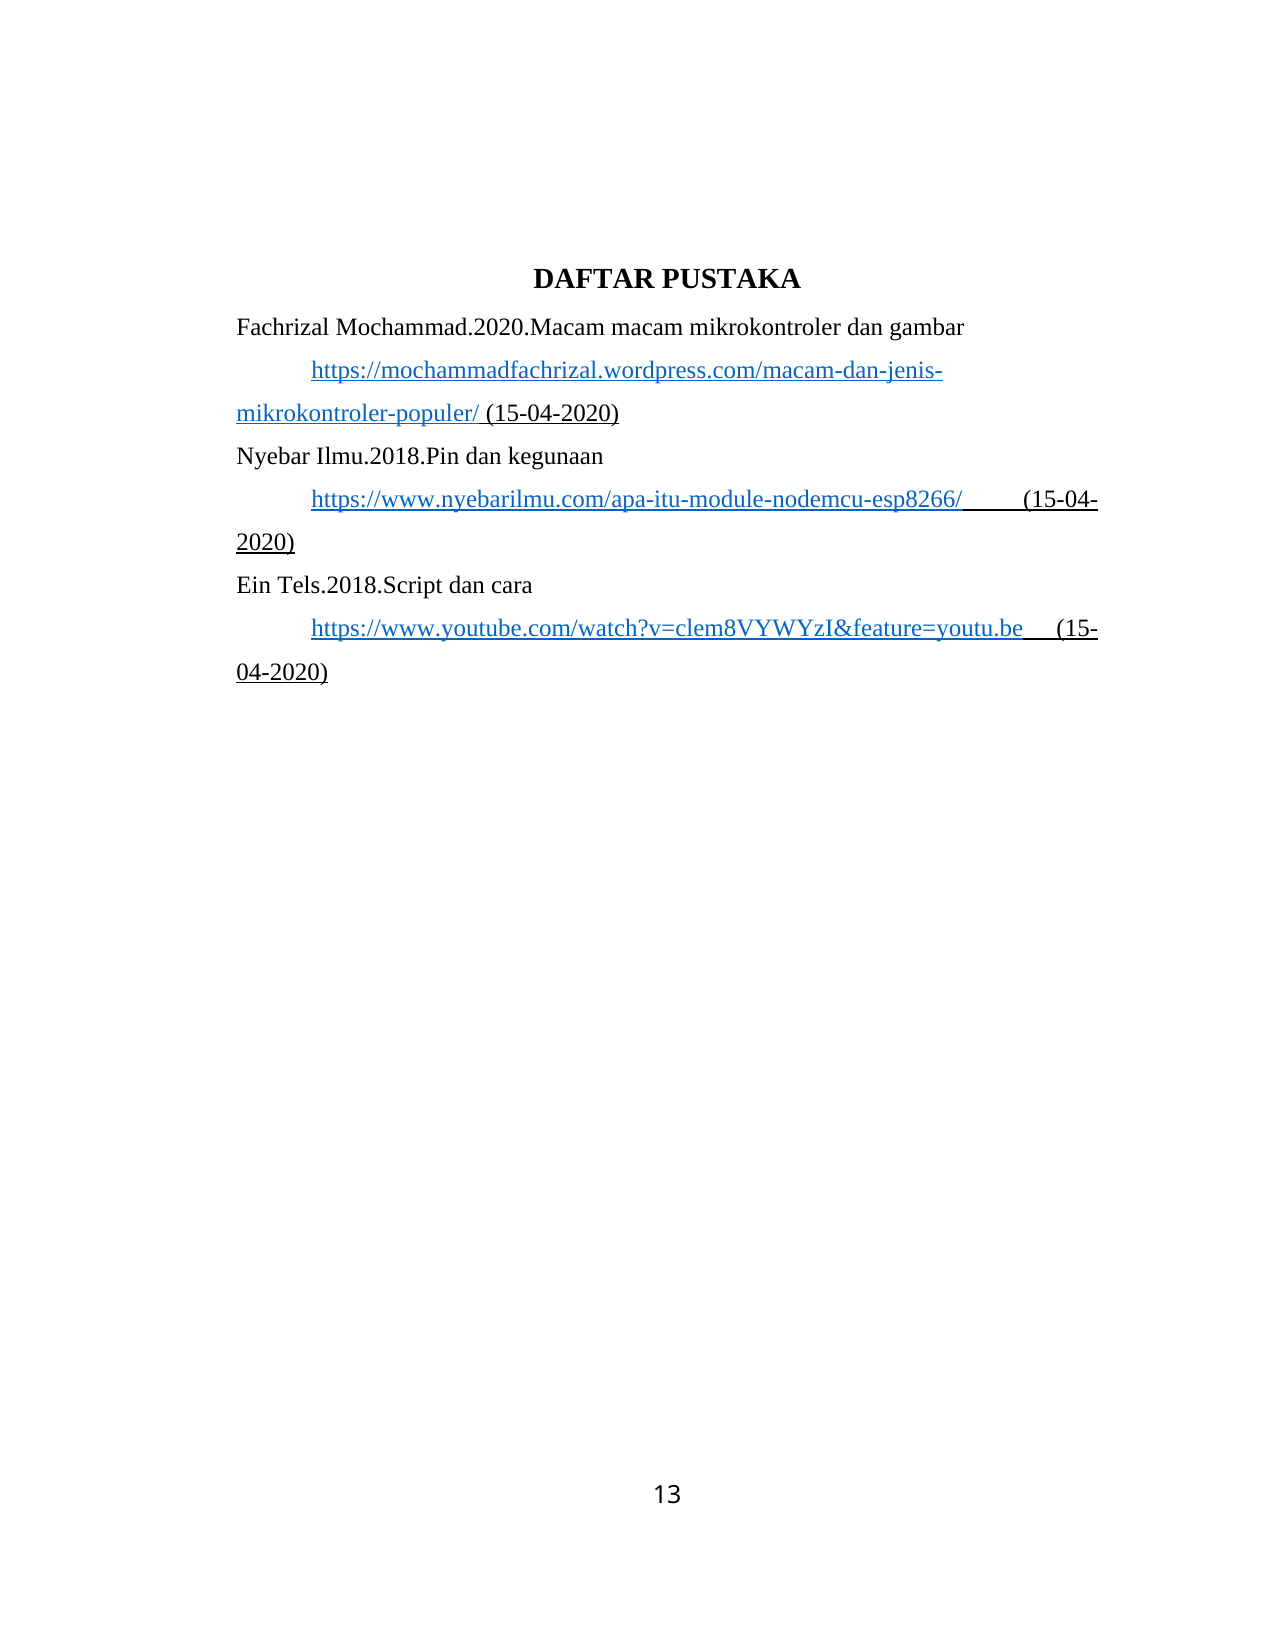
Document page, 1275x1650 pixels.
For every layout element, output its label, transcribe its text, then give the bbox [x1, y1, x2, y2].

text Fachrizal Mochammad.2020.Macam macam mikrokontroler dan gambar [236, 312, 1098, 340]
text https://www.youtube.com/watch?v=clem8VYWYzI&feature=youtu.be (15-04-2020) [236, 613, 1098, 685]
text Nyebar Ilmu.2018.Pin dan kegunaan [236, 441, 1098, 470]
text https://www.nyebarilmu.com/apa-itu-module-nodemcu-esp8266/ (15-04-2020) [236, 484, 1098, 556]
subtitle DAFTAR PUSTAKA [236, 261, 1098, 295]
text Ein Tels.2018.Script dan cara [236, 570, 1098, 599]
text https://mochammadfachrizal.wordpress.com/macam-dan-jenis-mikrokontroler-populer/ (15-04-2020) [236, 355, 1098, 427]
